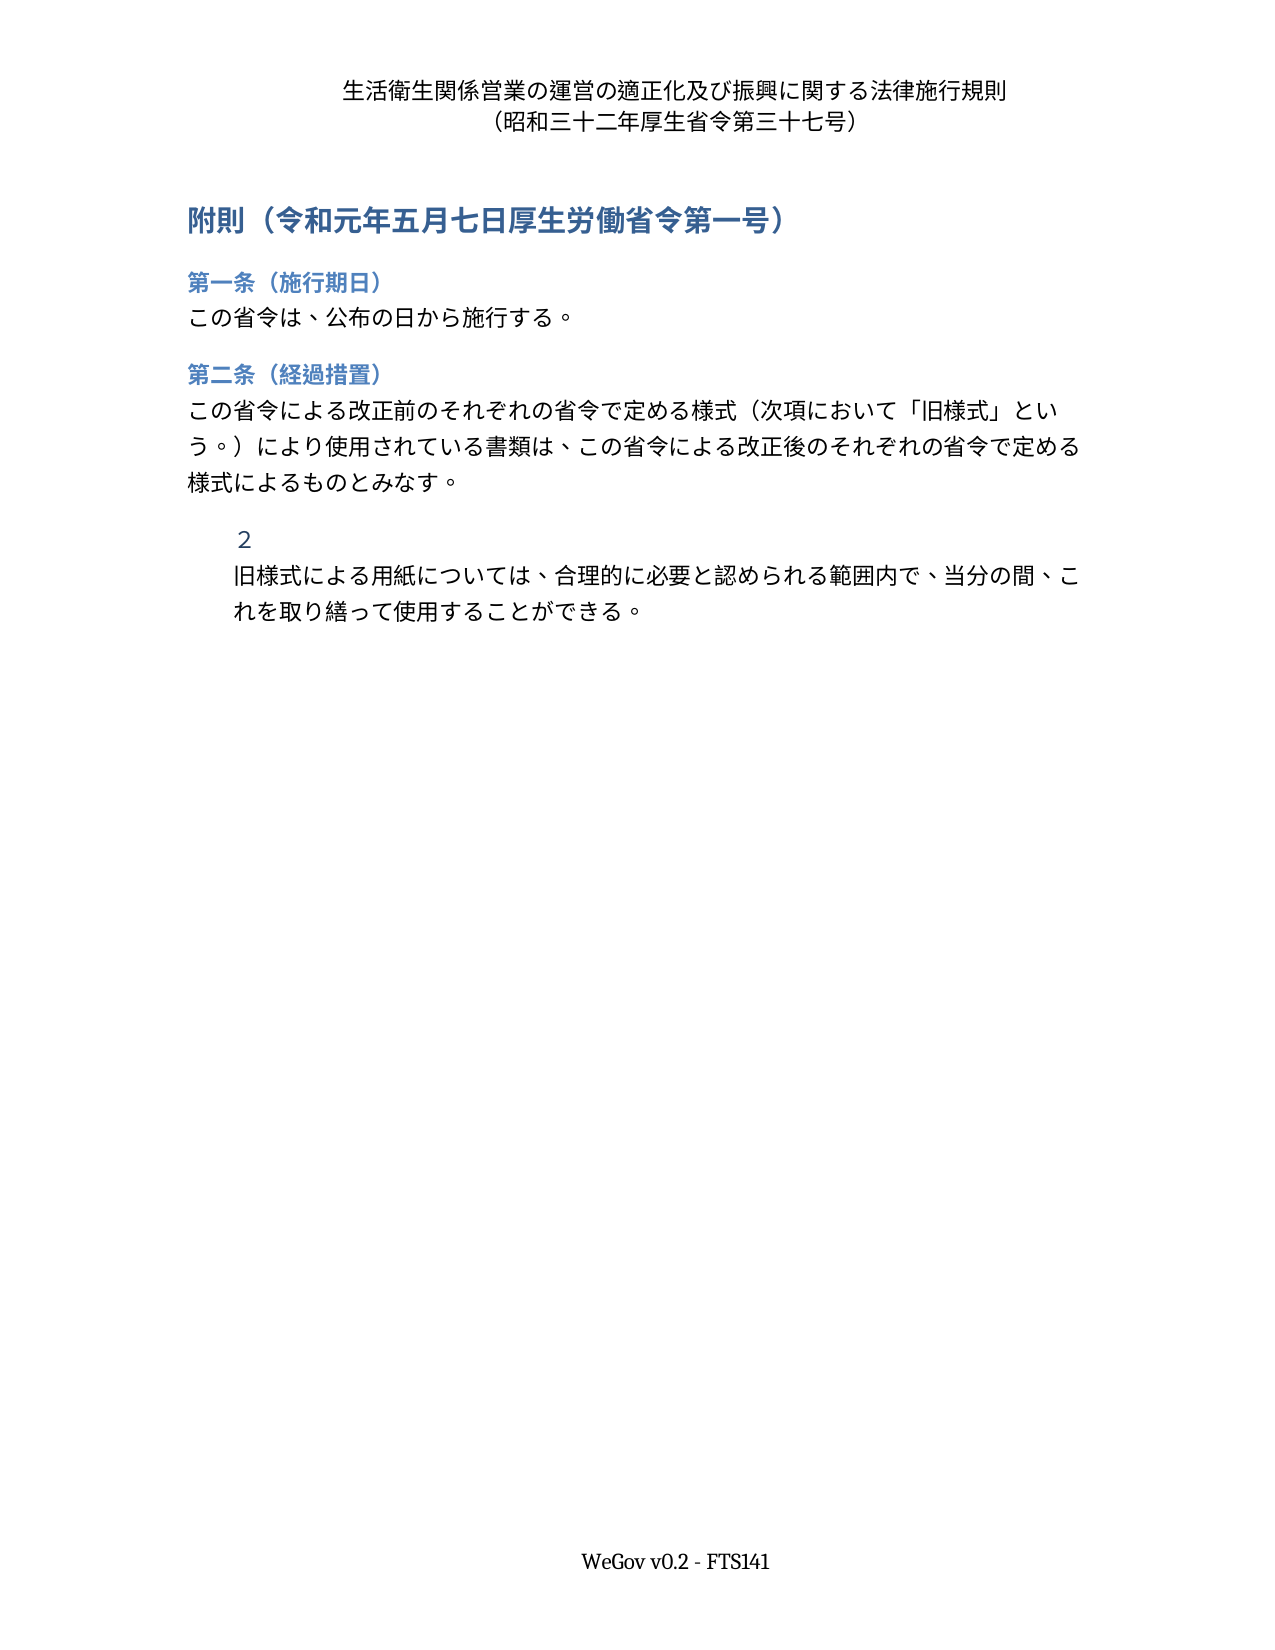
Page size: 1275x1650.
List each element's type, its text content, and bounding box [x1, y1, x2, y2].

text 旧様式による用紙については、合理的に必要と認められる範囲内で、当分の間、これを取り繕って使用することができる。 [233, 560, 1087, 627]
subtitle ２ [233, 524, 1087, 555]
subtitle 第二条（経過措置） [187, 359, 1087, 390]
text この省令による改正前のそれぞれの省令で定める様式（次項において「旧様式」という。）により使用されている書類は、この省令による改正後のそれぞれの省令で定める様式によるものとみなす。 [187, 395, 1087, 498]
subtitle 附則（令和元年五月七日厚生労働省令第一号） [187, 200, 1087, 240]
text この省令は、公布の日から施行する。 [187, 302, 1087, 334]
subtitle 第一条（施行期日） [187, 266, 1087, 298]
